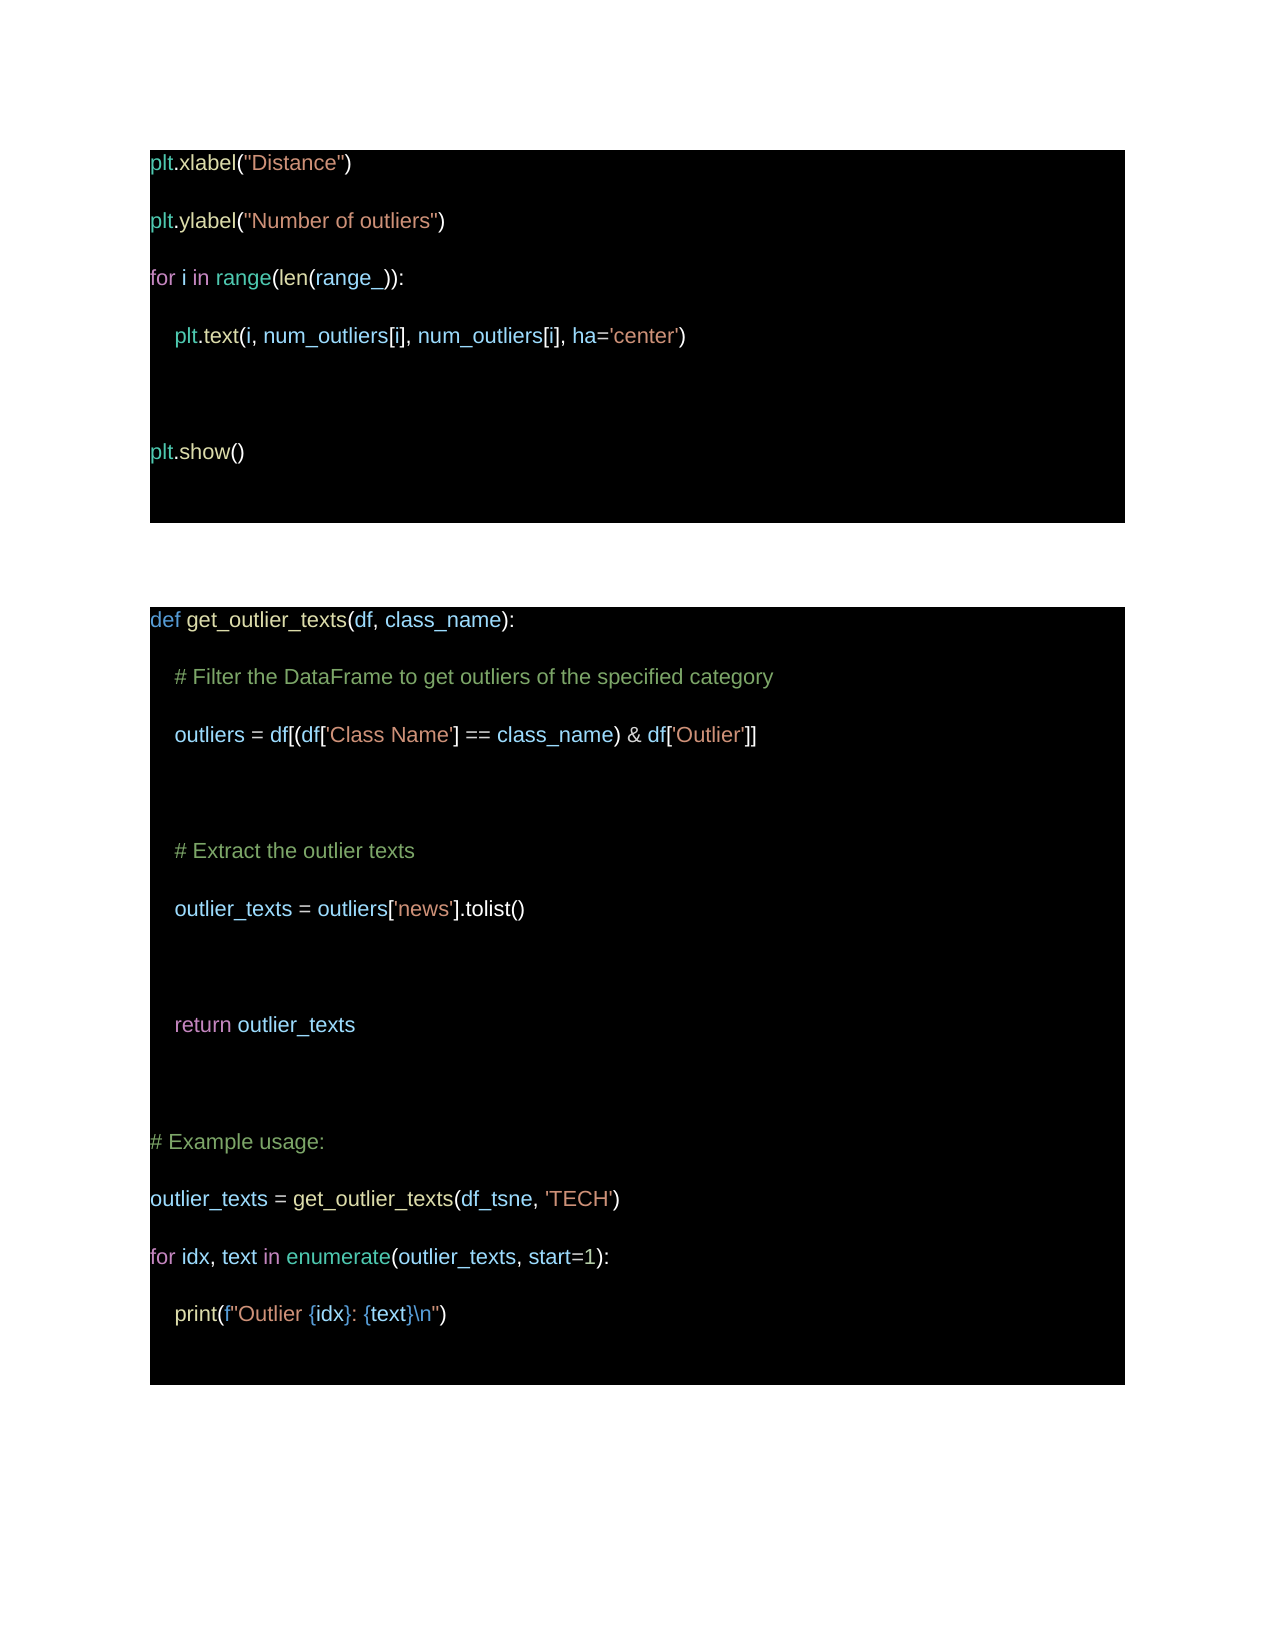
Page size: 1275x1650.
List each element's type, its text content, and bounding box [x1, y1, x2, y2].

text plt.show() [150, 439, 1125, 464]
text print(f"Outlier {idx}: {text}\n") [150, 1301, 1125, 1326]
text # Example usage: [150, 1129, 1125, 1154]
text outlier_texts = outliers['news'].tolist() [150, 896, 1125, 921]
text for i in range(len(range_)): [150, 265, 1125, 290]
text def get_outlier_texts(df, class_name): [150, 607, 1125, 632]
text for idx, text in enumerate(outlier_texts, start=1): [150, 1244, 1125, 1269]
text plt.xlabel("Distance") [150, 150, 1125, 175]
text # Filter the DataFrame to get outliers of the specified category [150, 664, 1125, 689]
text plt.text(i, num_outliers[i], num_outliers[i], ha='center') [150, 322, 1125, 348]
text # Extract the outlier texts [150, 838, 1125, 863]
text plt.ylabel("Number of outliers") [150, 207, 1125, 233]
text outliers = df[(df['Class Name'] == class_name) & df['Outlier']] [150, 722, 1125, 747]
text outlier_texts = get_outlier_texts(df_tsne, 'TECH') [150, 1186, 1125, 1211]
text return outlier_texts [150, 1012, 1125, 1037]
